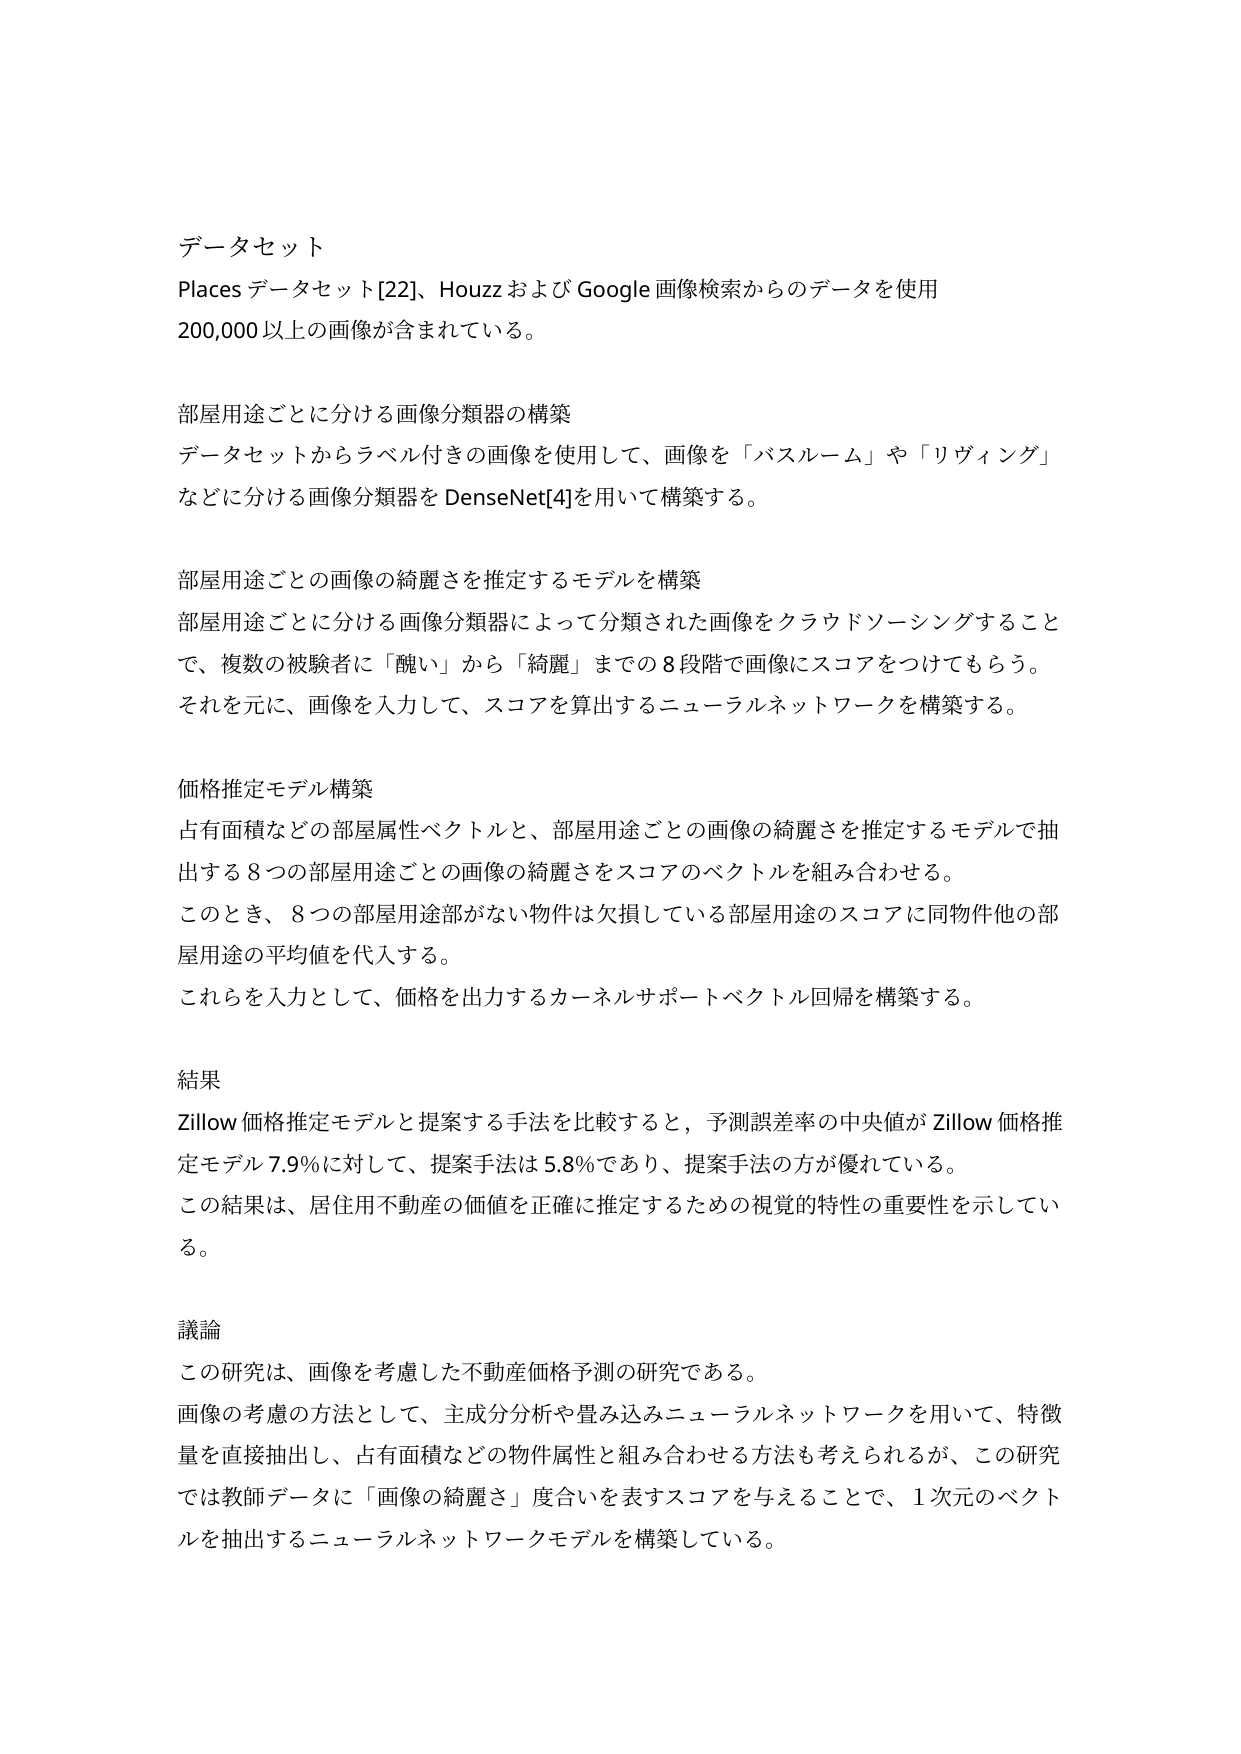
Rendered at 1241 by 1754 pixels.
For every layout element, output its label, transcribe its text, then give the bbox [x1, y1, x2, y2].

text Zillow価格推定モデルと提案する手法を比較すると，予測誤差率の中央値がZillow価格推定モデル7.9％に対して、提案手法は5.8％であり、提案手法の方が優れている。 [177, 1100, 1063, 1183]
text このとき、８つの部屋用途部がない物件は欠損している部屋用途のスコアに同物件他の部屋用途の平均値を代入する。 [177, 892, 1063, 975]
text Placesデータセット[22]、HouzzおよびGoogle画像検索からのデータを使用 [177, 267, 1063, 308]
text 画像の考慮の方法として、主成分分析や畳み込みニューラルネットワークを用いて、特徴量を直接抽出し、占有面積などの物件属性と組み合わせる方法も考えられるが、この研究では教師データに「画像の綺麗さ」度合いを表すスコアを与えることで、１次元のベクトルを抽出するニューラルネットワークモデルを構築している。 [177, 1392, 1063, 1558]
text 部屋用途ごとに分ける画像分類器によって分類された画像をクラウドソーシングすることで、複数の被験者に「醜い」から「綺麗」までの8段階で画像にスコアをつけてもらう。 [177, 600, 1063, 683]
text この結果は、居住用不動産の価値を正確に推定するための視覚的特性の重要性を示している。 [177, 1183, 1063, 1267]
text 部屋用途ごとの画像の綺麗さを推定するモデルを構築 [177, 558, 1063, 600]
text データセット [177, 225, 1063, 267]
text 占有面積などの部屋属性ベクトルと、部屋用途ごとの画像の綺麗さを推定するモデルで抽出する８つの部屋用途ごとの画像の綺麗さをスコアのベクトルを組み合わせる。 [177, 808, 1063, 892]
text この研究は、画像を考慮した不動産価格予測の研究である。 [177, 1350, 1063, 1392]
text データセットからラベル付きの画像を使用して、画像を「バスルーム」や「リヴィング」などに分ける画像分類器をDenseNet[4]を用いて構築する。 [177, 433, 1063, 517]
text 結果 [177, 1058, 1063, 1100]
text それを元に、画像を入力して、スコアを算出するニューラルネットワークを構築する。 [177, 683, 1063, 725]
text 議論 [177, 1308, 1063, 1350]
text 価格推定モデル構築 [177, 767, 1063, 808]
text 200,000以上の画像が含まれている。 [177, 308, 1063, 350]
text これらを入力として、価格を出力するカーネルサポートベクトル回帰を構築する。 [177, 975, 1063, 1017]
text 部屋用途ごとに分ける画像分類器の構築 [177, 392, 1063, 433]
